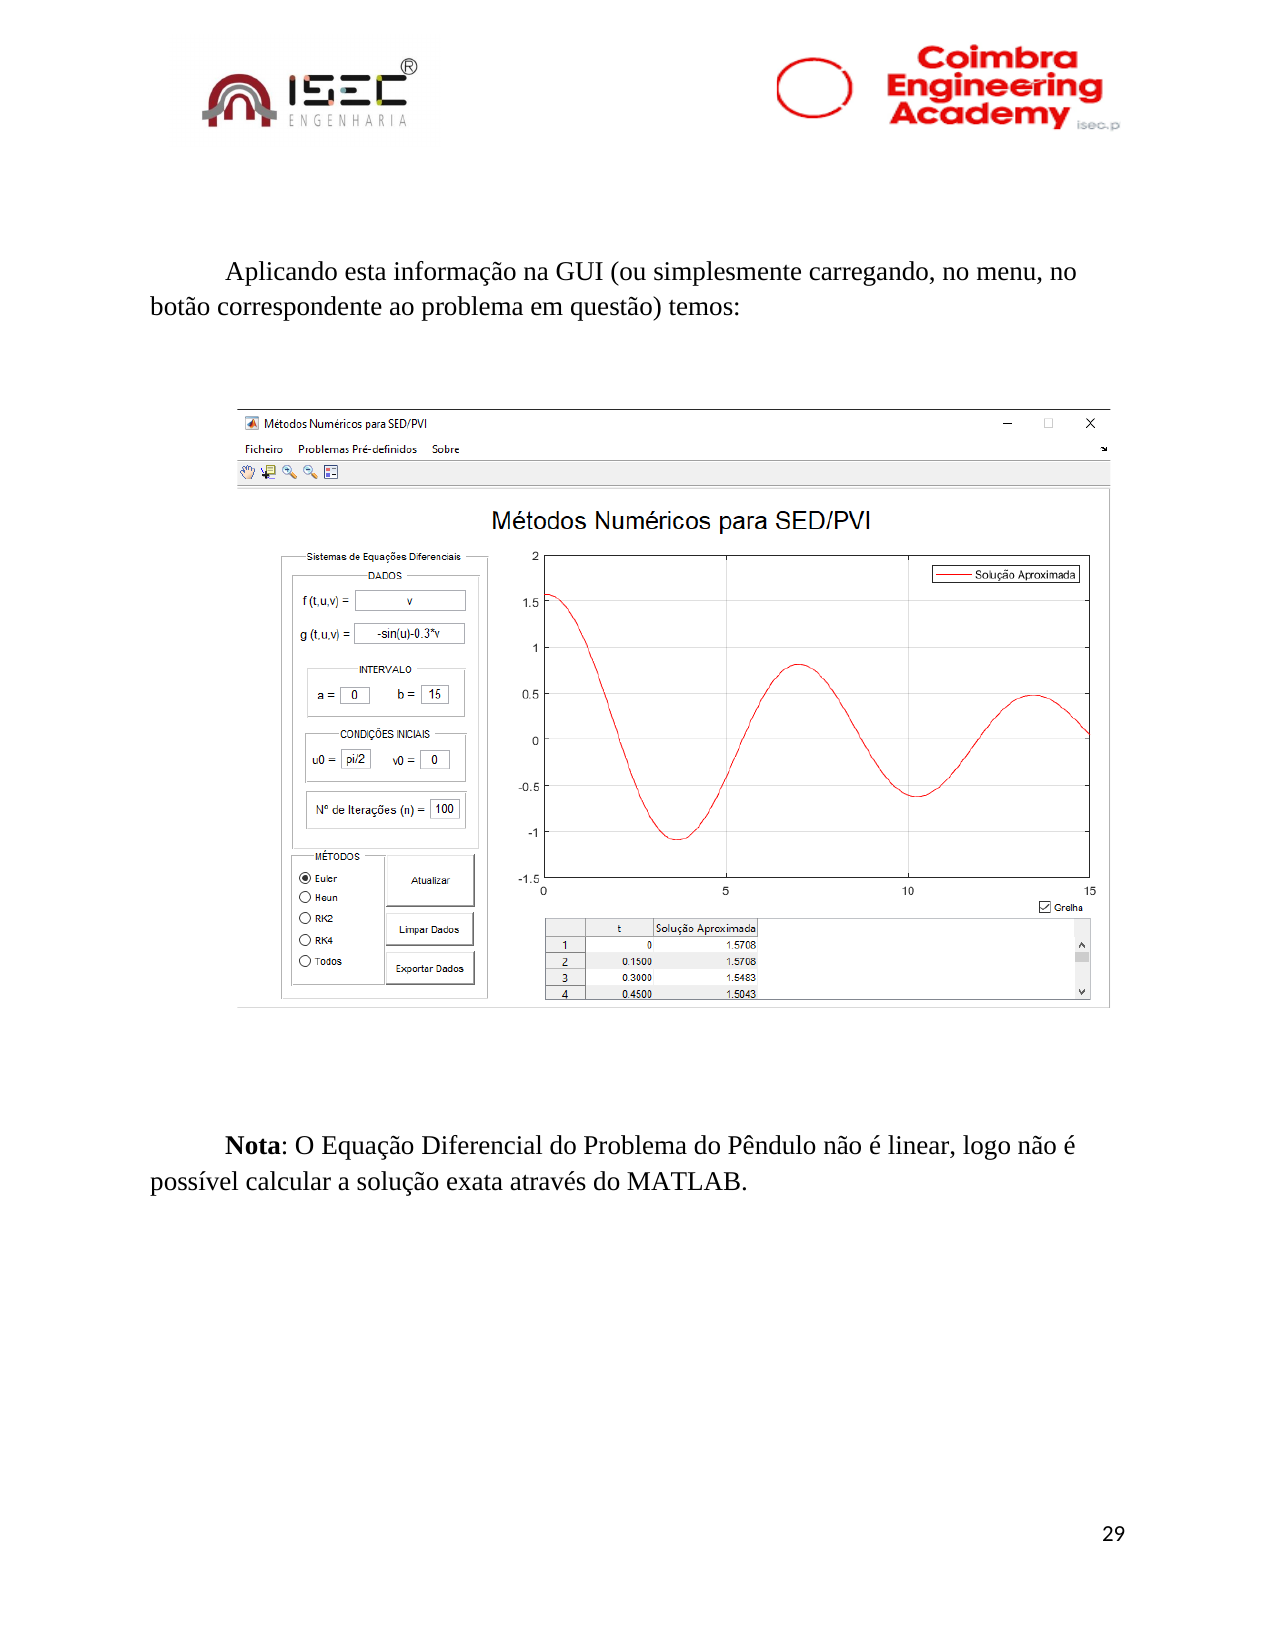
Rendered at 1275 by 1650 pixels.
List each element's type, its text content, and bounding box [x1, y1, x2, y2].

picture [237, 409, 1111, 1008]
picture [776, 31, 1121, 151]
text Aplicando esta informação na GUI (ou simplesmente carregando, no menu, no botão correspondente ao problema em questão) temos: [150, 255, 1125, 322]
text Nota: O Equação Diferencial do Problema do Pêndulo não é linear, logo não é possível calcular a solução exata através do MATLAB. [150, 1129, 1125, 1196]
picture [168, 34, 441, 147]
